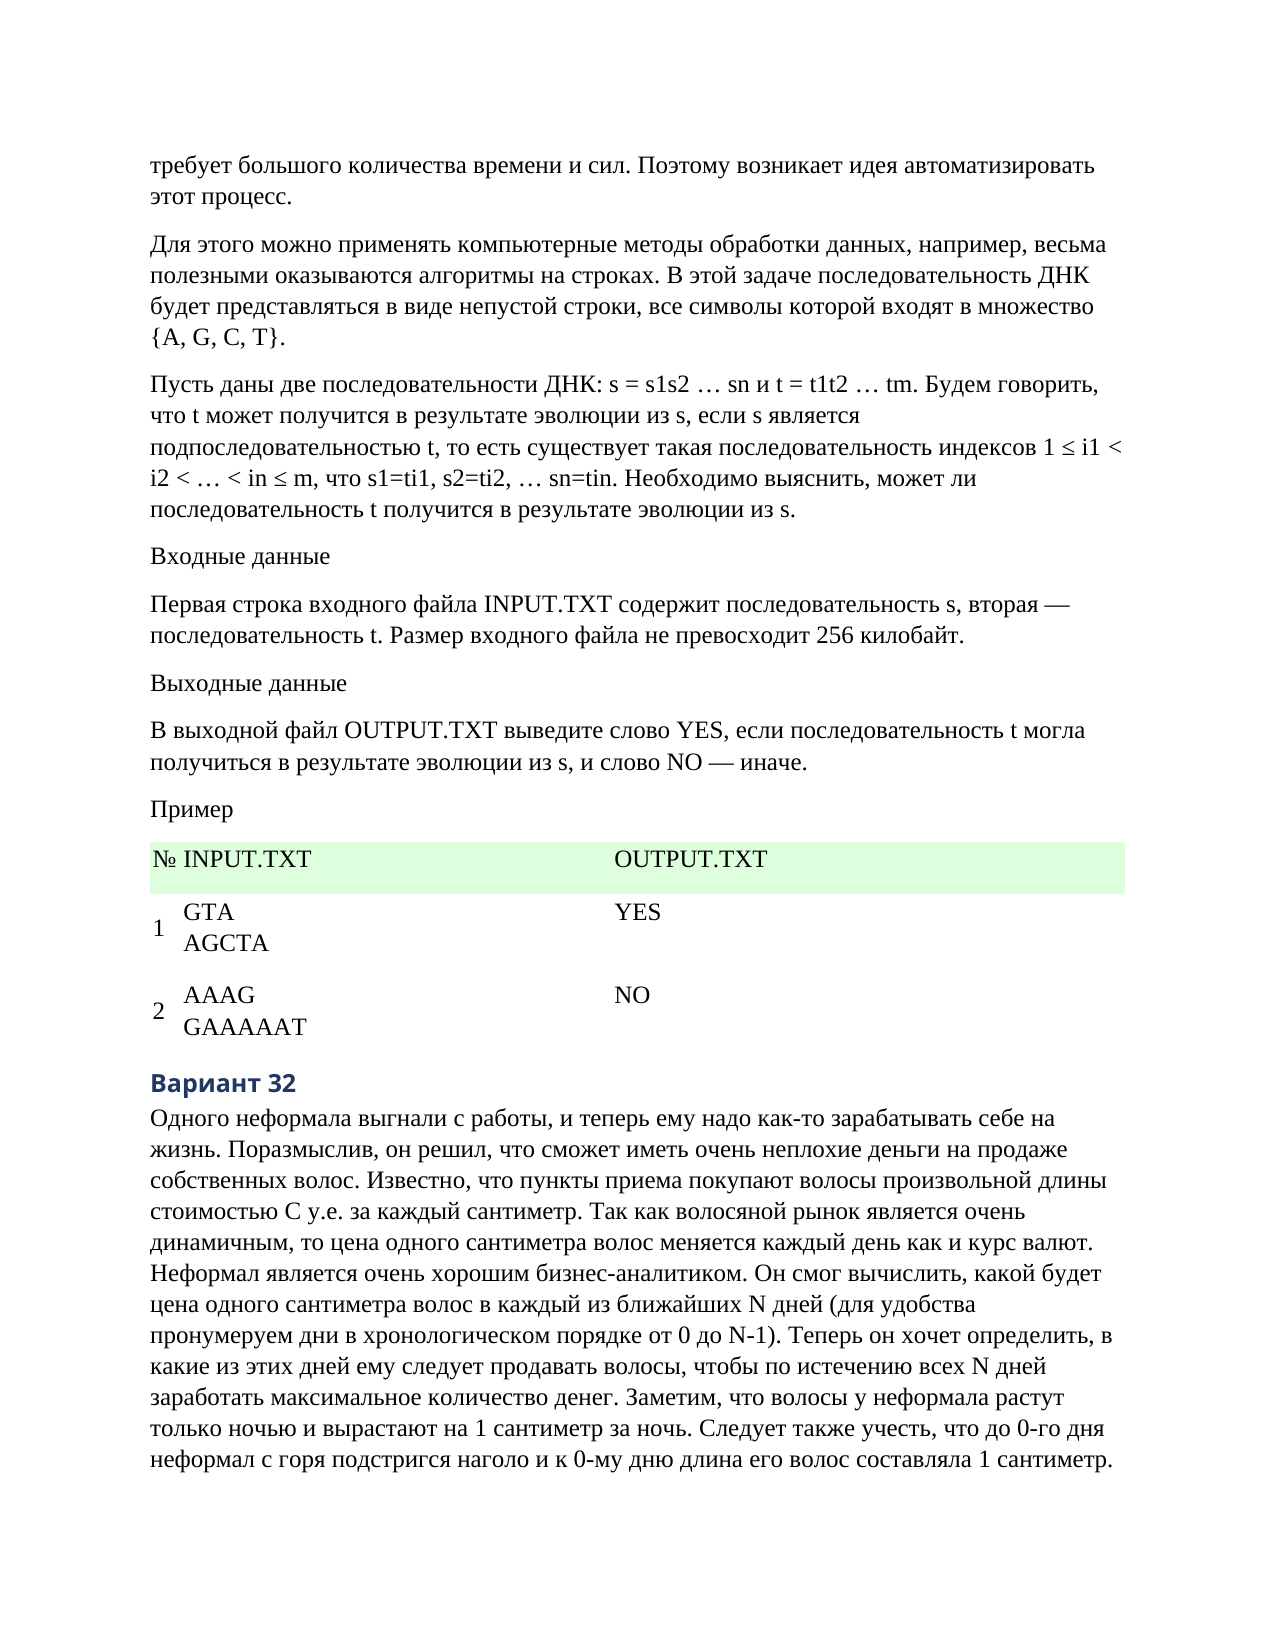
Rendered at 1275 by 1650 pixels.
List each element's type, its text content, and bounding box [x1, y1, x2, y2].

text Входные данные [150, 541, 1125, 570]
table_header OUTPUT.TXT [612, 842, 1125, 894]
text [150, 150, 1125, 210]
table_cell YES [612, 895, 1125, 978]
text Пример [150, 794, 1125, 823]
text Пусть даны две последовательности ДНК: s = s1s2 … sn и t = t1t2 … tm. Будем говорить, что t может получится в результате эволюции из s, если s является подпоследовательностью t, то есть существует такая последовательность индексов 1 ≤ i1 < i2 < … < in ≤ m, что s1=ti1, s2=ti2, … sn=tin. Необходимо выяснить, может ли последовательность t получится в результате эволюции из s. [150, 369, 1125, 522]
table_cell 2 [150, 978, 181, 1062]
table_cell AAAG GAAAAAT [181, 978, 612, 1062]
table_header № [150, 842, 181, 894]
table_cell 1 [150, 895, 181, 978]
table_cell GTA AGCTA [181, 895, 612, 978]
text Выходные данные [150, 668, 1125, 697]
text В выходной файл OUTPUT.TXT выведите слово YES, если последовательность t могла получиться в результате эволюции из s, и слово NO — иначе. [150, 716, 1125, 775]
text Для этого можно применять компьютерные методы обработки данных, например, весьма полезными оказываются алгоритмы на строках. В этой задаче последовательность ДНК будет представляться в виде непустой строки, все символы которой входят в множество {A, G, С, T}. [150, 229, 1125, 351]
text Одного неформала выгнали с работы, и теперь ему надо как-то зарабатывать себе на жизнь. Поразмыслив, он решил, что сможет иметь очень неплохие деньги на продаже собственных волос. Известно, что пункты приема покупают волосы произвольной длины стоимостью С у.е. за каждый сантиметр. Так как волосяной рынок является очень динамичным, то цена одного сантиметра волос меняется каждый день как и курс валют. Неформал является очень хорошим бизнес-аналитиком. Он смог вычислить, какой будет цена одного сантиметра волос в каждый из ближайших N дней (для удобства пронумеруем дни в хронологическом порядке от 0 до N-1). Теперь он хочет определить, в какие из этих дней ему следует продавать волосы, чтобы по истечению всех N дней заработать максимальное количество денег. Заметим, что волосы у неформала растут только ночью и вырастают на 1 сантиметр за ночь. Следует также учесть, что до 0-го дня неформал с горя подстригся наголо и к 0-му дню длина его волос составляла 1 сантиметр. [150, 1103, 1125, 1473]
text Первая строка входного файла INPUT.TXT содержит последовательность s, вторая — последовательность t. Размер входного файла не превосходит 256 килобайт. [150, 589, 1125, 649]
table_cell NO [612, 978, 1125, 1062]
table_header INPUT.TXT [181, 842, 612, 894]
subtitle Вариант 32 [150, 1066, 1125, 1100]
